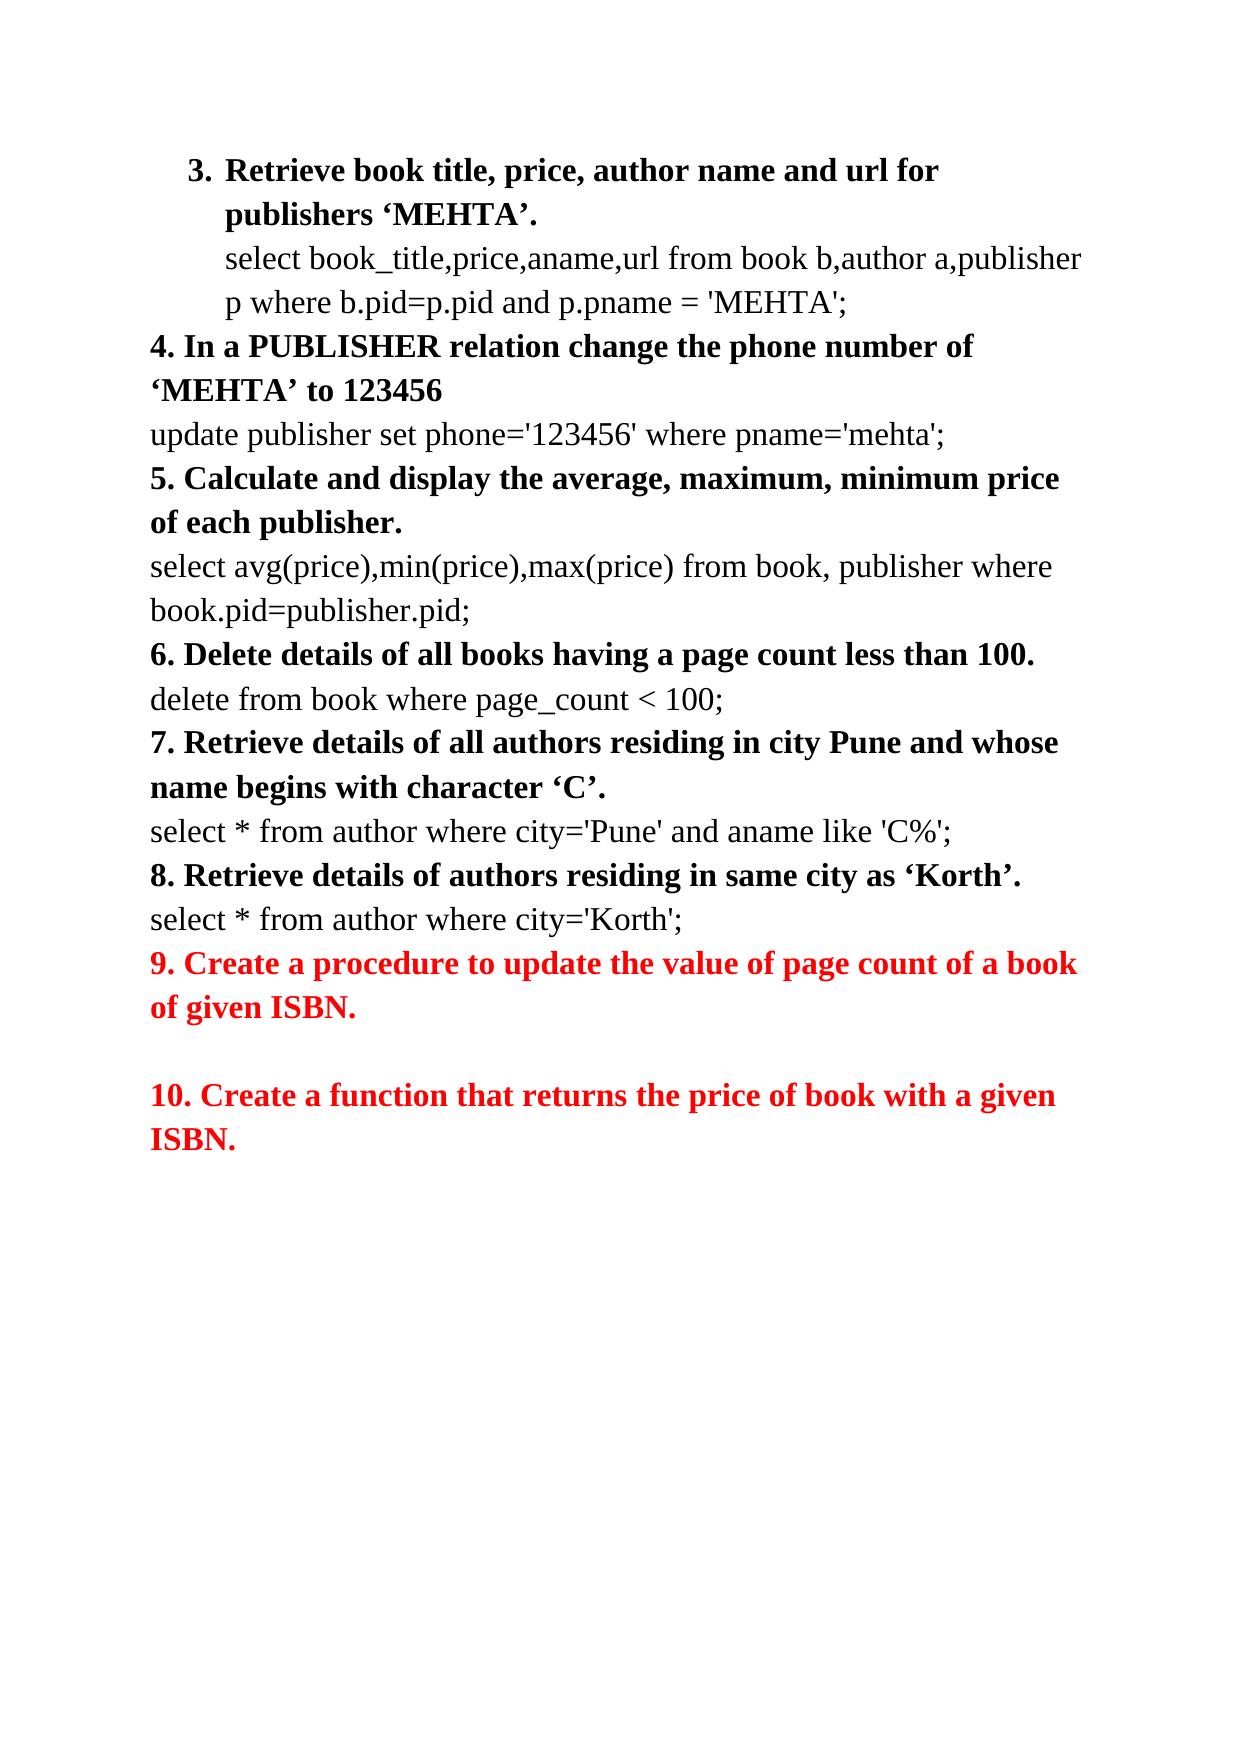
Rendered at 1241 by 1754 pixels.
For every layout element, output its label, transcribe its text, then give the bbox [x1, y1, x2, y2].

text select * from author where city='Korth'; [150, 899, 1090, 937]
text update publisher set phone='123456' where pname='mehta'; [150, 414, 1090, 453]
text 10. Create a function that returns the price of book with a given ISBN. [150, 1075, 1090, 1158]
text select avg(price),min(price),max(price) from book, publisher where book.pid=publisher.pid; [150, 547, 1090, 629]
text 4. In a PUBLISHER relation change the phone number of ‘MEHTA’ to 123456 [150, 326, 1090, 409]
text 6. Delete details of all books having a page count less than 100. [150, 635, 1090, 673]
text 8. Retrieve details of authors residing in same city as ‘Korth’. [150, 855, 1090, 893]
list select book_title,price,aname,url from book b,author a,publisher p where b.pid=p.pid and p.pname = 'MEHTA'; [225, 238, 1090, 321]
text select * from author where city='Pune' and aname like 'C%'; [150, 811, 1090, 849]
list Retrieve book title, price, author name and url for publishers ‘MEHTA’. [187, 150, 1090, 232]
text delete from book where page_count < 100; [150, 679, 1090, 717]
text 5. Calculate and display the average, maximum, minimum price of each publisher. [150, 458, 1090, 541]
text 9. Create a procedure to update the value of page count of a book of given ISBN. [150, 943, 1090, 1026]
text 7. Retrieve details of all authors residing in city Pune and whose name begins with character ‘C’. [150, 723, 1090, 805]
